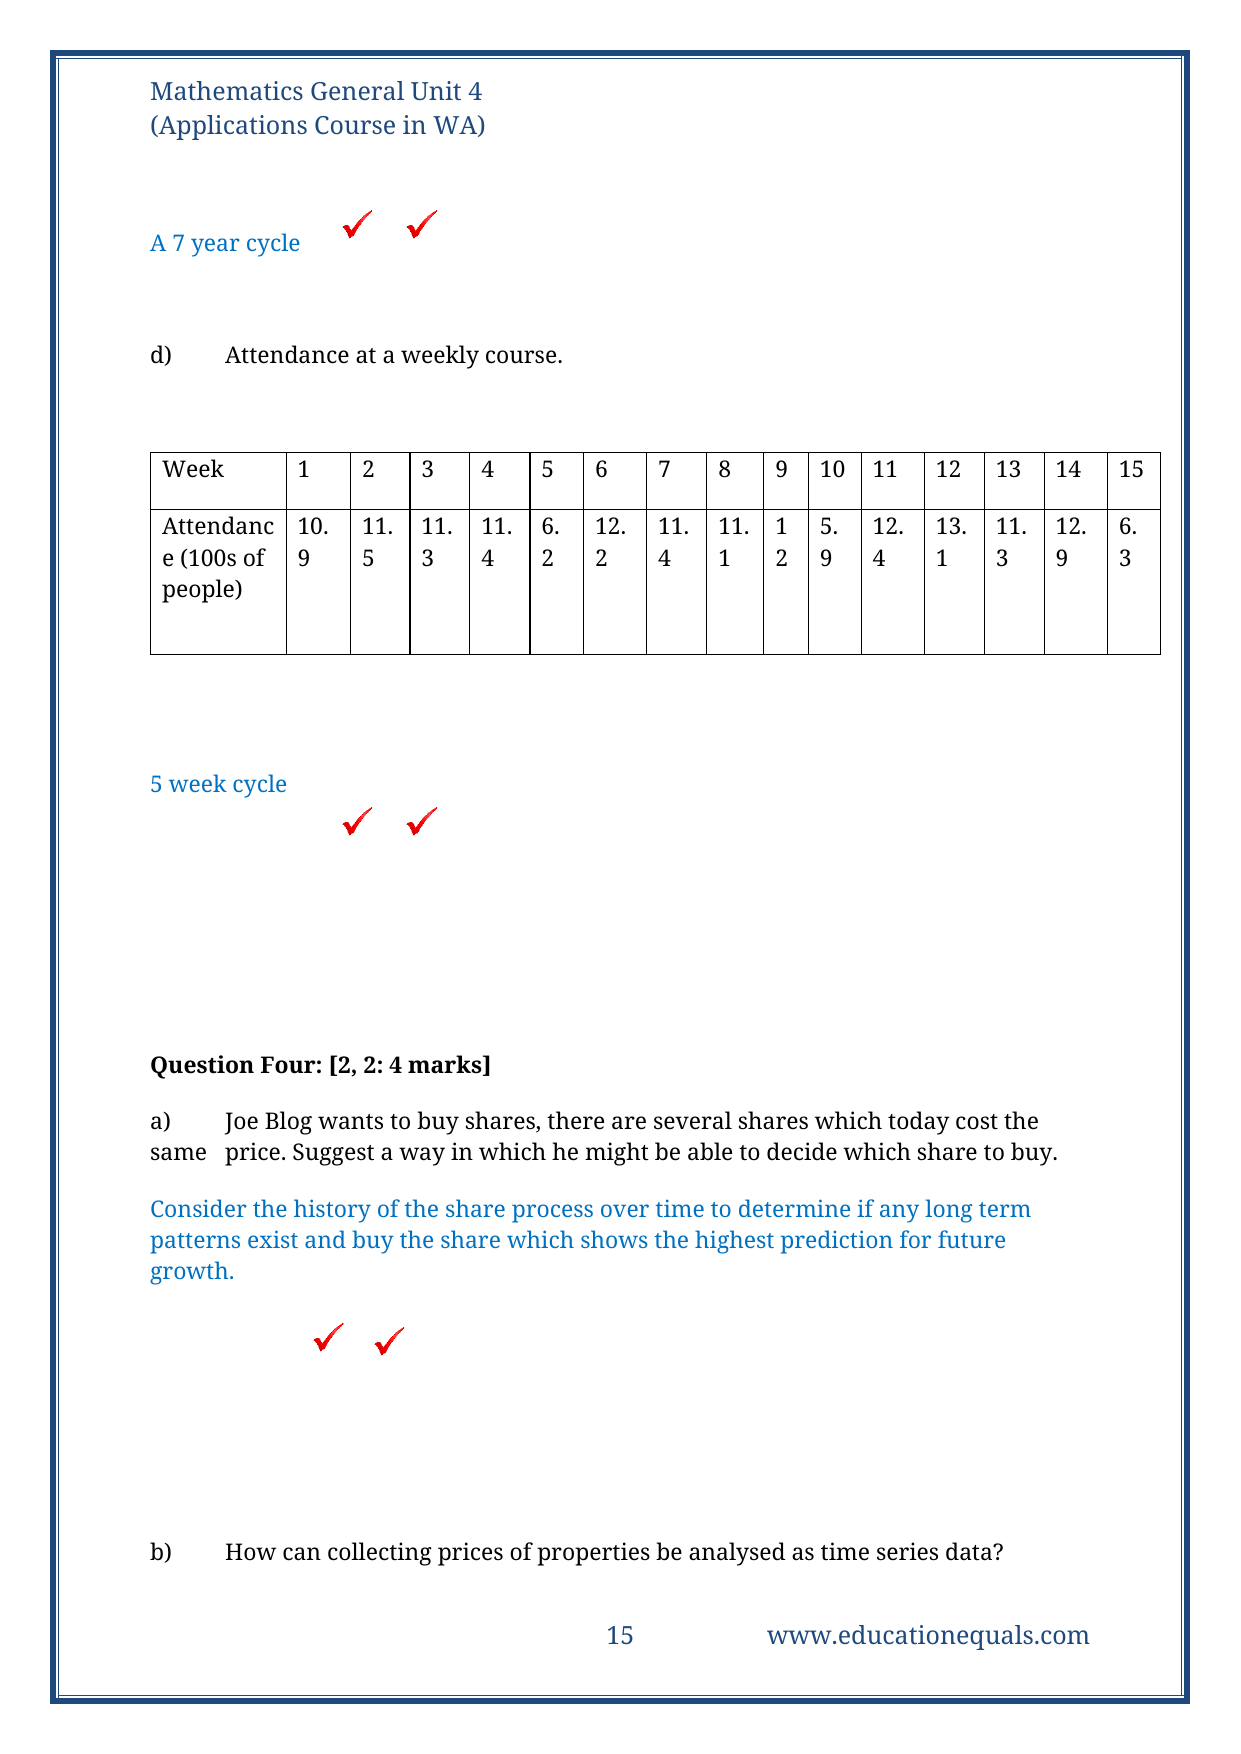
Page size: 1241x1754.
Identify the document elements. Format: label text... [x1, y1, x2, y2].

picture [340, 209, 373, 239]
picture [340, 806, 373, 836]
table_header 5 [531, 453, 583, 509]
table_cell 6.3 [1108, 510, 1160, 654]
table_header 3 [411, 453, 469, 509]
table_cell 5.9 [809, 510, 861, 654]
text 5 week cycle [150, 767, 1090, 799]
table_header 6 [584, 453, 646, 509]
table_header 11 [862, 453, 924, 509]
text b) How can collecting prices of properties be analysed as time series data? [150, 1536, 1090, 1567]
table_header 9 [764, 453, 808, 509]
table_header 10 [809, 453, 861, 509]
text a) Joe Blog wants to buy shares, there are several shares which today cost the same price. Suggest a way in which he might be able to decide which share to buy. [150, 1105, 1090, 1167]
table_header 4 [470, 453, 529, 509]
table_header 7 [647, 453, 706, 509]
text Question Four: [2, 2: 4 marks] [150, 1049, 1090, 1080]
table_cell 12.9 [1045, 510, 1107, 654]
table_cell 11.4 [647, 510, 706, 654]
table_cell 11.3 [985, 510, 1044, 654]
picture [405, 806, 438, 836]
table_cell 10.9 [287, 510, 350, 654]
text A 7 year cycle [150, 227, 1090, 258]
table_header 8 [707, 453, 763, 509]
table_header 2 [351, 453, 409, 509]
picture [372, 1326, 405, 1356]
table_header 12 [925, 453, 984, 509]
table_cell 11.1 [707, 510, 763, 654]
table_cell 12.4 [862, 510, 924, 654]
text Consider the history of the share process over time to determine if any long term patterns exist and buy the share which shows the highest prediction for future growth. [150, 1192, 1090, 1286]
table_cell Attendance (100s of people) [151, 510, 286, 654]
picture [311, 1322, 344, 1352]
text d) Attendance at a weekly course. [150, 339, 1090, 371]
table_header 13 [985, 453, 1044, 509]
table_header Week [151, 453, 286, 509]
table_header 14 [1045, 453, 1107, 509]
table_cell 6.2 [531, 510, 583, 654]
table_cell 13.1 [925, 510, 984, 654]
picture [405, 209, 438, 239]
table_header 15 [1108, 453, 1160, 509]
table_cell 12 [764, 510, 808, 654]
table_header 1 [287, 453, 350, 509]
table_cell 11.5 [351, 510, 409, 654]
table_cell 12.2 [584, 510, 646, 654]
table_cell 11.3 [411, 510, 469, 654]
table_cell 11.4 [470, 510, 529, 654]
